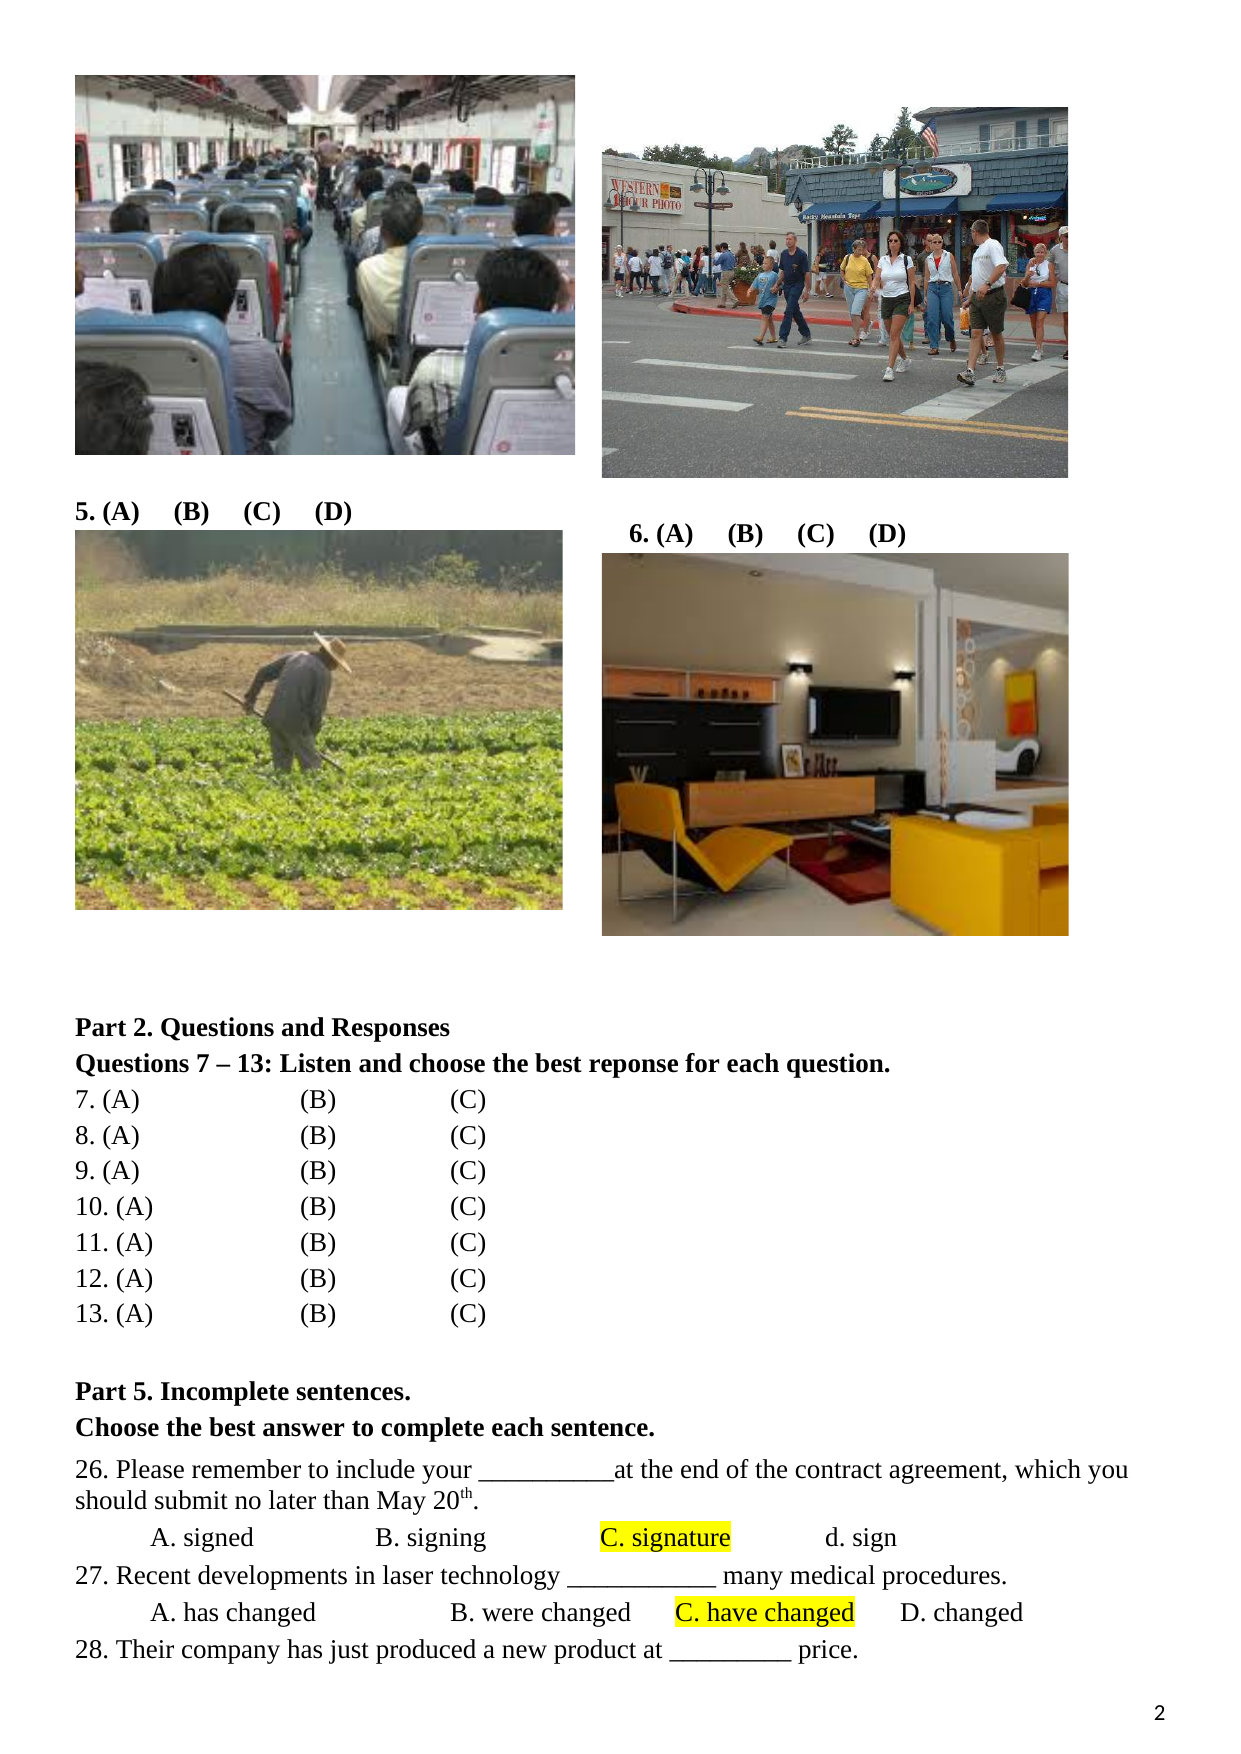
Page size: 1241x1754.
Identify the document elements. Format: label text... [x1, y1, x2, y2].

text 8. (A) (B) (C) [75, 1119, 1165, 1150]
text 11. (A) (B) (C) [75, 1226, 1165, 1257]
picture [75, 530, 563, 910]
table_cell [64, 75, 591, 976]
text Choose the best answer to complete each sentence. [75, 1411, 1165, 1442]
text 9. (A) (B) (C) [75, 1154, 1165, 1186]
text A. signed B. signing C. signature d. sign [75, 1521, 600, 1552]
picture [75, 75, 575, 455]
text Part 2. Questions and Responses [75, 1012, 1165, 1043]
text 28. Their company has just produced a new product at _________ price. [75, 1633, 1165, 1665]
text 10. (A) (B) (C) [75, 1190, 1165, 1221]
text 27. Recent developments in laser technology ___________ many medical procedures. [75, 1559, 1165, 1590]
picture [601, 553, 1069, 936]
text Part 5. Incomplete sentences. [75, 1375, 1165, 1406]
picture [601, 107, 1069, 478]
text A. has changed B. were changed C. have changed D. changed [855, 1596, 1165, 1627]
text Questions 7 – 13: Listen and choose the best reponse for each question. [75, 1047, 1165, 1078]
text 12. (A) (B) (C) [75, 1262, 1165, 1293]
text 13. (A) (B) (C) [75, 1297, 1165, 1328]
text 26. Please remember to include your __________at the end of the contract agreement, which you should submit no later than May 20th. [75, 1453, 1165, 1515]
text A. has changed B. were changed C. have changed D. changed [75, 1596, 675, 1627]
text A. signed B. signing C. signature d. sign [731, 1521, 1165, 1552]
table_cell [591, 75, 1137, 976]
text 7. (A) (B) (C) [75, 1083, 1165, 1114]
